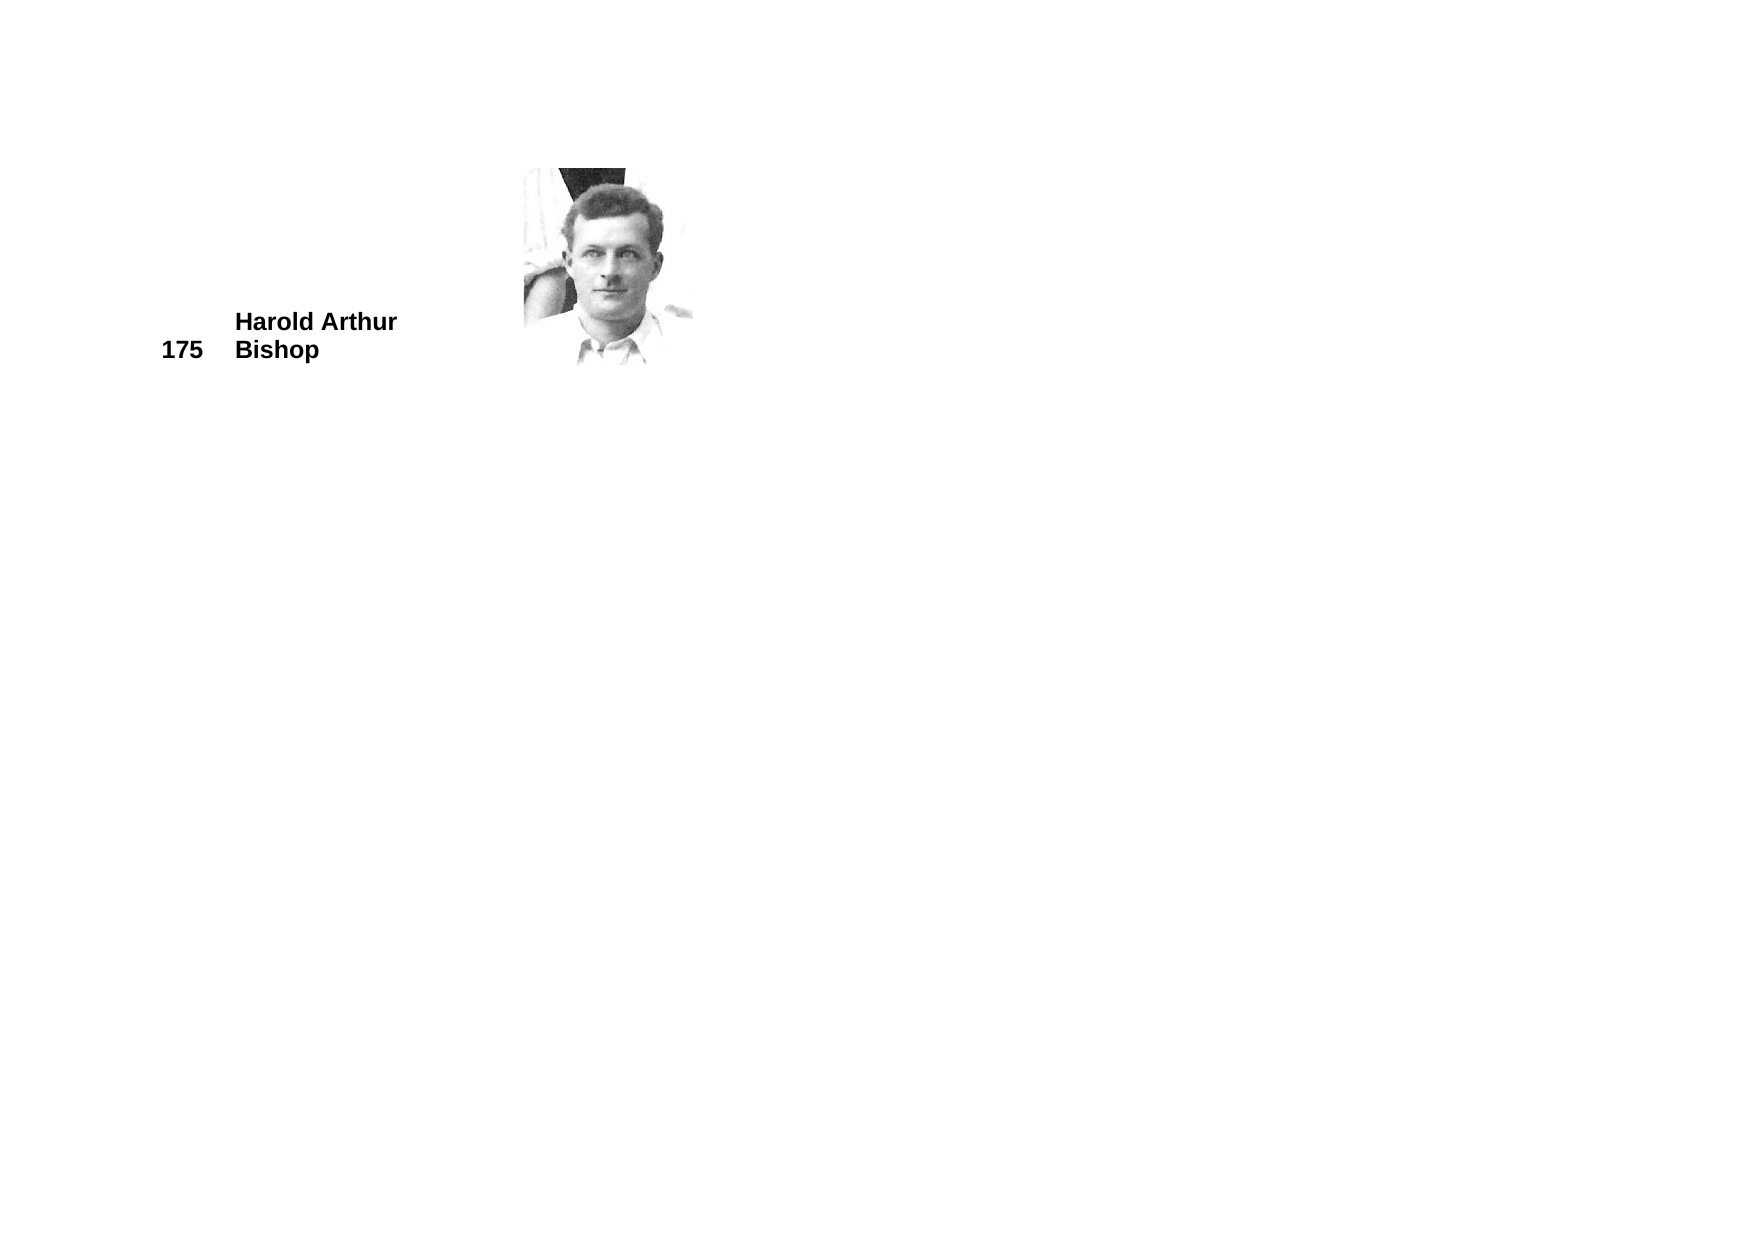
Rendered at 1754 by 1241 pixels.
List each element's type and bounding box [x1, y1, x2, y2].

picture [523, 168, 693, 365]
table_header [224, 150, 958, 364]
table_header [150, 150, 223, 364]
